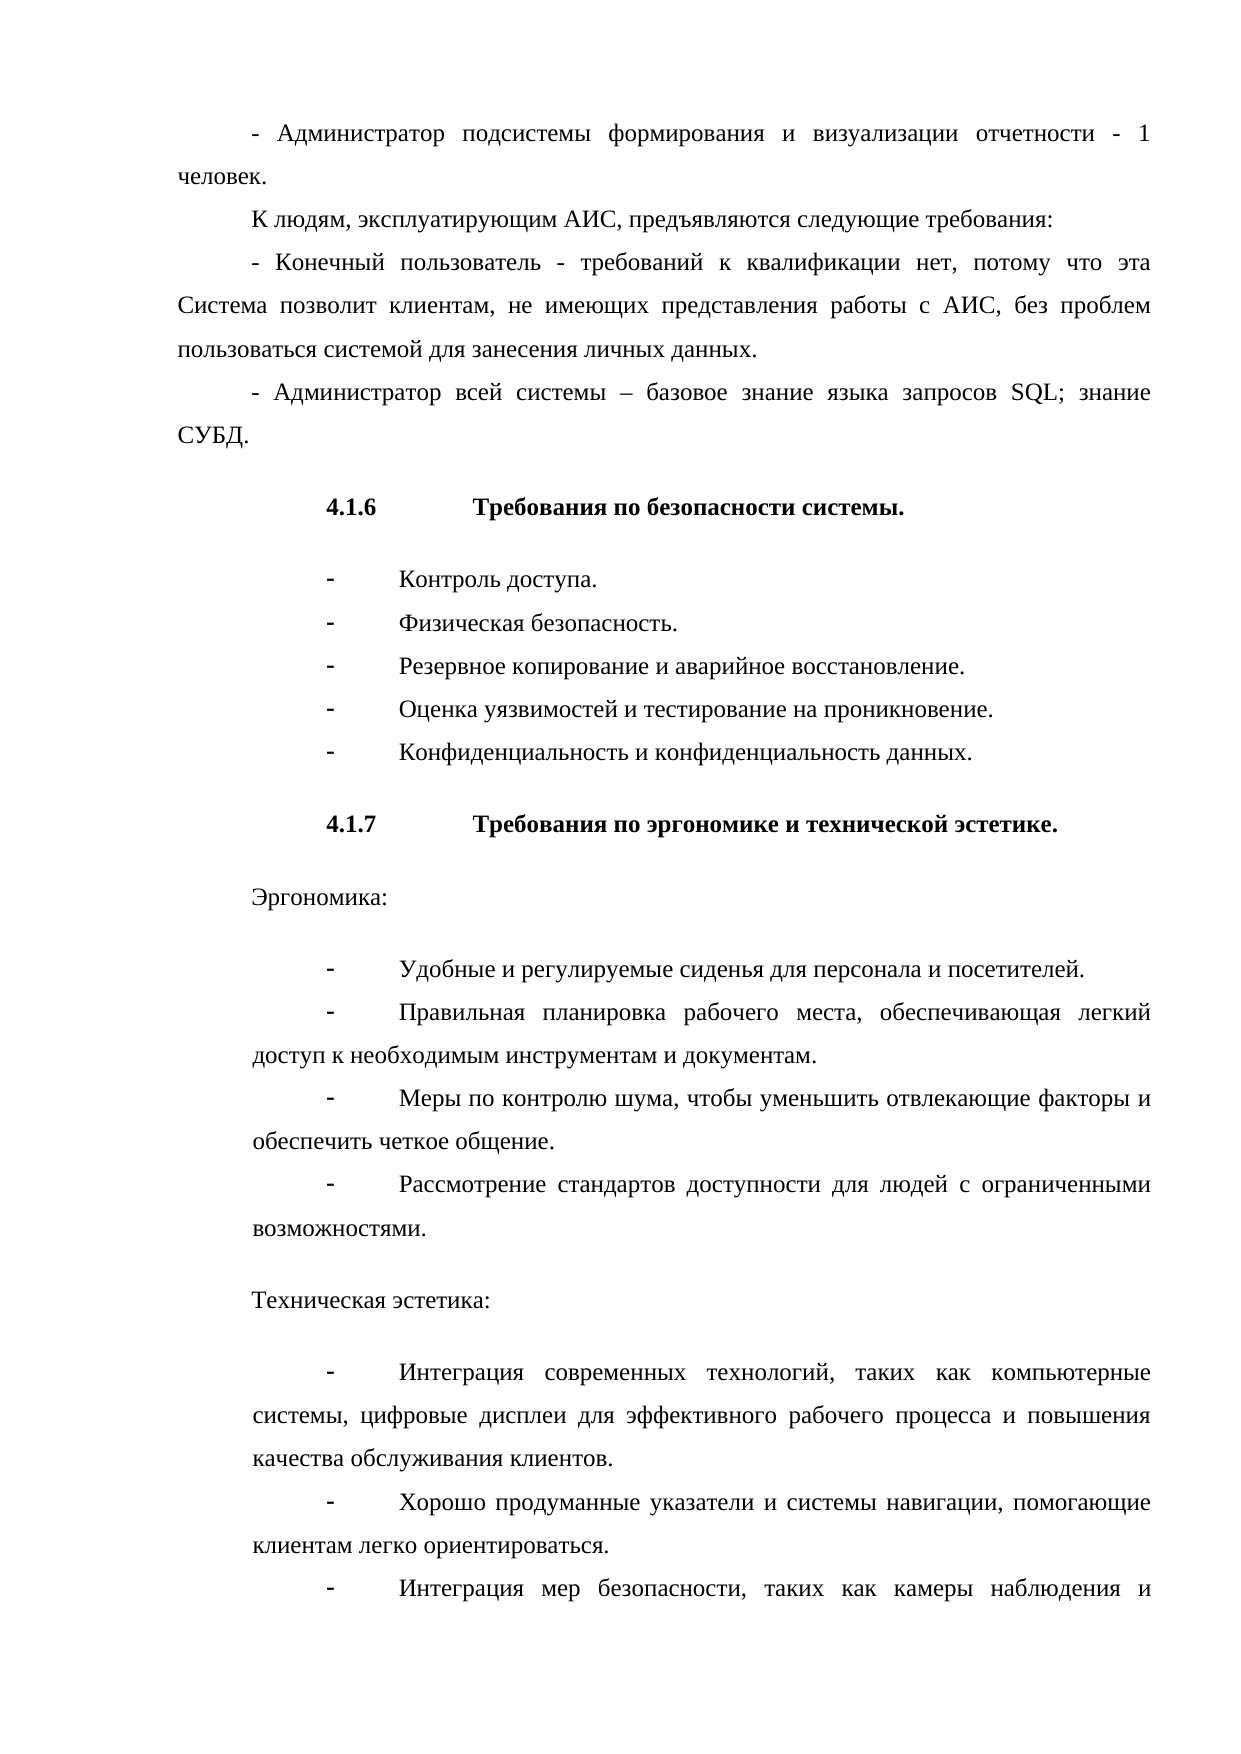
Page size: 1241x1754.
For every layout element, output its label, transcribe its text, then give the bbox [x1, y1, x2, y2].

list Удобные и регулируемые сиденья для персонала и посетителей. [252, 954, 1152, 983]
text - Администратор всей системы – базовое знание языка запросов SQL; знание СУБД. [177, 377, 1152, 449]
text 4.1.6 Требования по безопасности системы. [252, 492, 1152, 521]
list Оценка уязвимостей и тестирование на проникновение. [252, 694, 1152, 723]
text К людям, эксплуатирующим АИС, предъявляются следующие требования: [177, 204, 1152, 233]
list Контроль доступа. [252, 564, 1152, 593]
text - Конечный пользователь - требований к квалификации нет, потому что эта Система позволит клиентам, не имеющих представления работы с АИС, без проблем пользоваться системой для занесения личных данных. [177, 247, 1152, 362]
text Техническая эстетика: [177, 1285, 1152, 1314]
list Правильная планировка рабочего места, обеспечивающая легкий доступ к необходимым инструментам и документам. [252, 997, 1152, 1069]
list Физическая безопасность. [252, 608, 1152, 636]
text Эргономика: [177, 882, 1152, 910]
list Хорошо продуманные указатели и системы навигации, помогающие клиентам легко ориентироваться. [252, 1487, 1152, 1558]
text - Администратор подсистемы формирования и визуализации отчетности - 1 человек. [177, 118, 1152, 190]
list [252, 1573, 1152, 1602]
list Рассмотрение стандартов доступности для людей с ограниченными возможностями. [252, 1169, 1152, 1241]
text 4.1.7 Требования по эргономике и технической эстетике. [252, 809, 1152, 838]
list Конфиденциальность и конфиденциальность данных. [252, 737, 1152, 766]
list Резервное копирование и аварийное восстановление. [252, 651, 1152, 679]
list Меры по контролю шума, чтобы уменьшить отвлекающие факторы и обеспечить четкое общение. [252, 1083, 1152, 1155]
list Интеграция современных технологий, таких как компьютерные системы, цифровые дисплеи для эффективного рабочего процесса и повышения качества обслуживания клиентов. [252, 1357, 1152, 1472]
